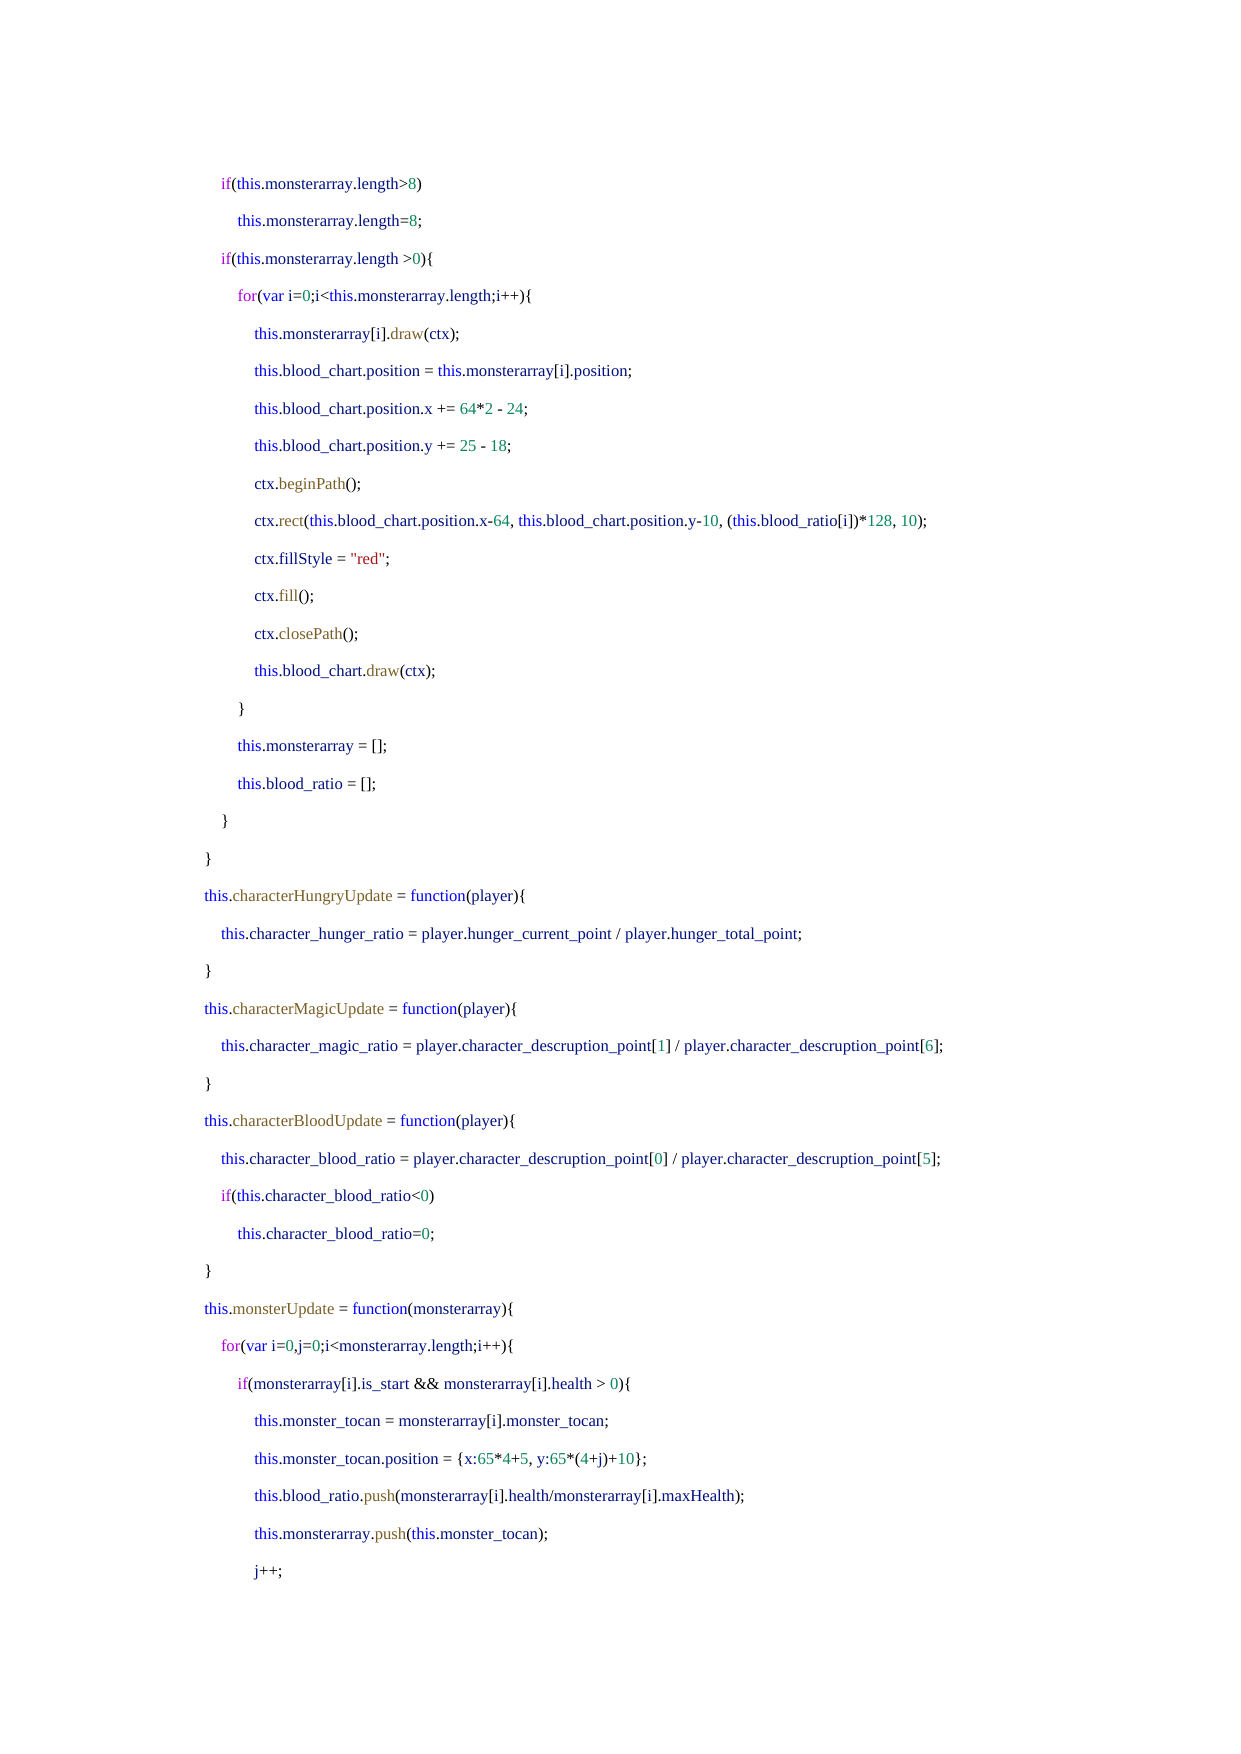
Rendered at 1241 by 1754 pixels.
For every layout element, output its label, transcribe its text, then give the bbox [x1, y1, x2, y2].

text this.blood_chart.position.x += 64*2 - 24; [187, 389, 1053, 427]
text this.blood_ratio = []; [187, 764, 1053, 802]
text this.character_blood_ratio=0; [187, 1214, 1053, 1252]
text this.blood_chart.position.y += 25 - 18; [187, 427, 1053, 464]
text ctx.beginPath(); [187, 464, 1053, 502]
text for(var i=0,j=0;i<monsterarray.length;i++){ [187, 1327, 1053, 1364]
text if(this.monsterarray.length>8) [187, 164, 1053, 202]
text } [187, 689, 1053, 727]
text this.monsterUpdate = function(monsterarray){ [187, 1289, 1053, 1327]
text this.monster_tocan = monsterarray[i].monster_tocan; [187, 1402, 1053, 1439]
text } [187, 1252, 1053, 1289]
text this.character_blood_ratio = player.character_descruption_point[0] / player.character_descruption_point[5]; [187, 1139, 1053, 1177]
text } [187, 802, 1053, 839]
text this.monster_tocan.position = {x:65*4+5, y:65*(4+j)+10}; [187, 1439, 1053, 1477]
text } [187, 952, 1053, 989]
text this.blood_chart.draw(ctx); [187, 652, 1053, 689]
text this.character_hunger_ratio = player.hunger_current_point / player.hunger_total_point; [187, 914, 1053, 952]
text this.characterHungryUpdate = function(player){ [187, 877, 1053, 914]
text this.monsterarray.push(this.monster_tocan); [187, 1514, 1053, 1552]
text ctx.fill(); [187, 577, 1053, 614]
text if(this.monsterarray.length >0){ [187, 239, 1053, 277]
text this.blood_ratio.push(monsterarray[i].health/monsterarray[i].maxHealth); [187, 1477, 1053, 1514]
text this.monsterarray = []; [187, 727, 1053, 764]
text ctx.rect(this.blood_chart.position.x-64, this.blood_chart.position.y-10, (this.blood_ratio[i])*128, 10); [187, 502, 1053, 539]
text this.characterMagicUpdate = function(player){ [187, 989, 1053, 1027]
text if(monsterarray[i].is_start && monsterarray[i].health > 0){ [187, 1364, 1053, 1402]
text } [187, 839, 1053, 877]
text ctx.fillStyle = "red"; [187, 539, 1053, 577]
text this.monsterarray.length=8; [187, 202, 1053, 239]
text this.character_magic_ratio = player.character_descruption_point[1] / player.character_descruption_point[6]; [187, 1027, 1053, 1064]
text if(this.character_blood_ratio<0) [187, 1177, 1053, 1214]
text j++; [187, 1552, 1053, 1589]
text for(var i=0;i<this.monsterarray.length;i++){ [187, 277, 1053, 314]
text this.blood_chart.position = this.monsterarray[i].position; [187, 352, 1053, 389]
text this.monsterarray[i].draw(ctx); [187, 314, 1053, 352]
text } [187, 1064, 1053, 1102]
text this.characterBloodUpdate = function(player){ [187, 1102, 1053, 1139]
text ctx.closePath(); [187, 614, 1053, 652]
